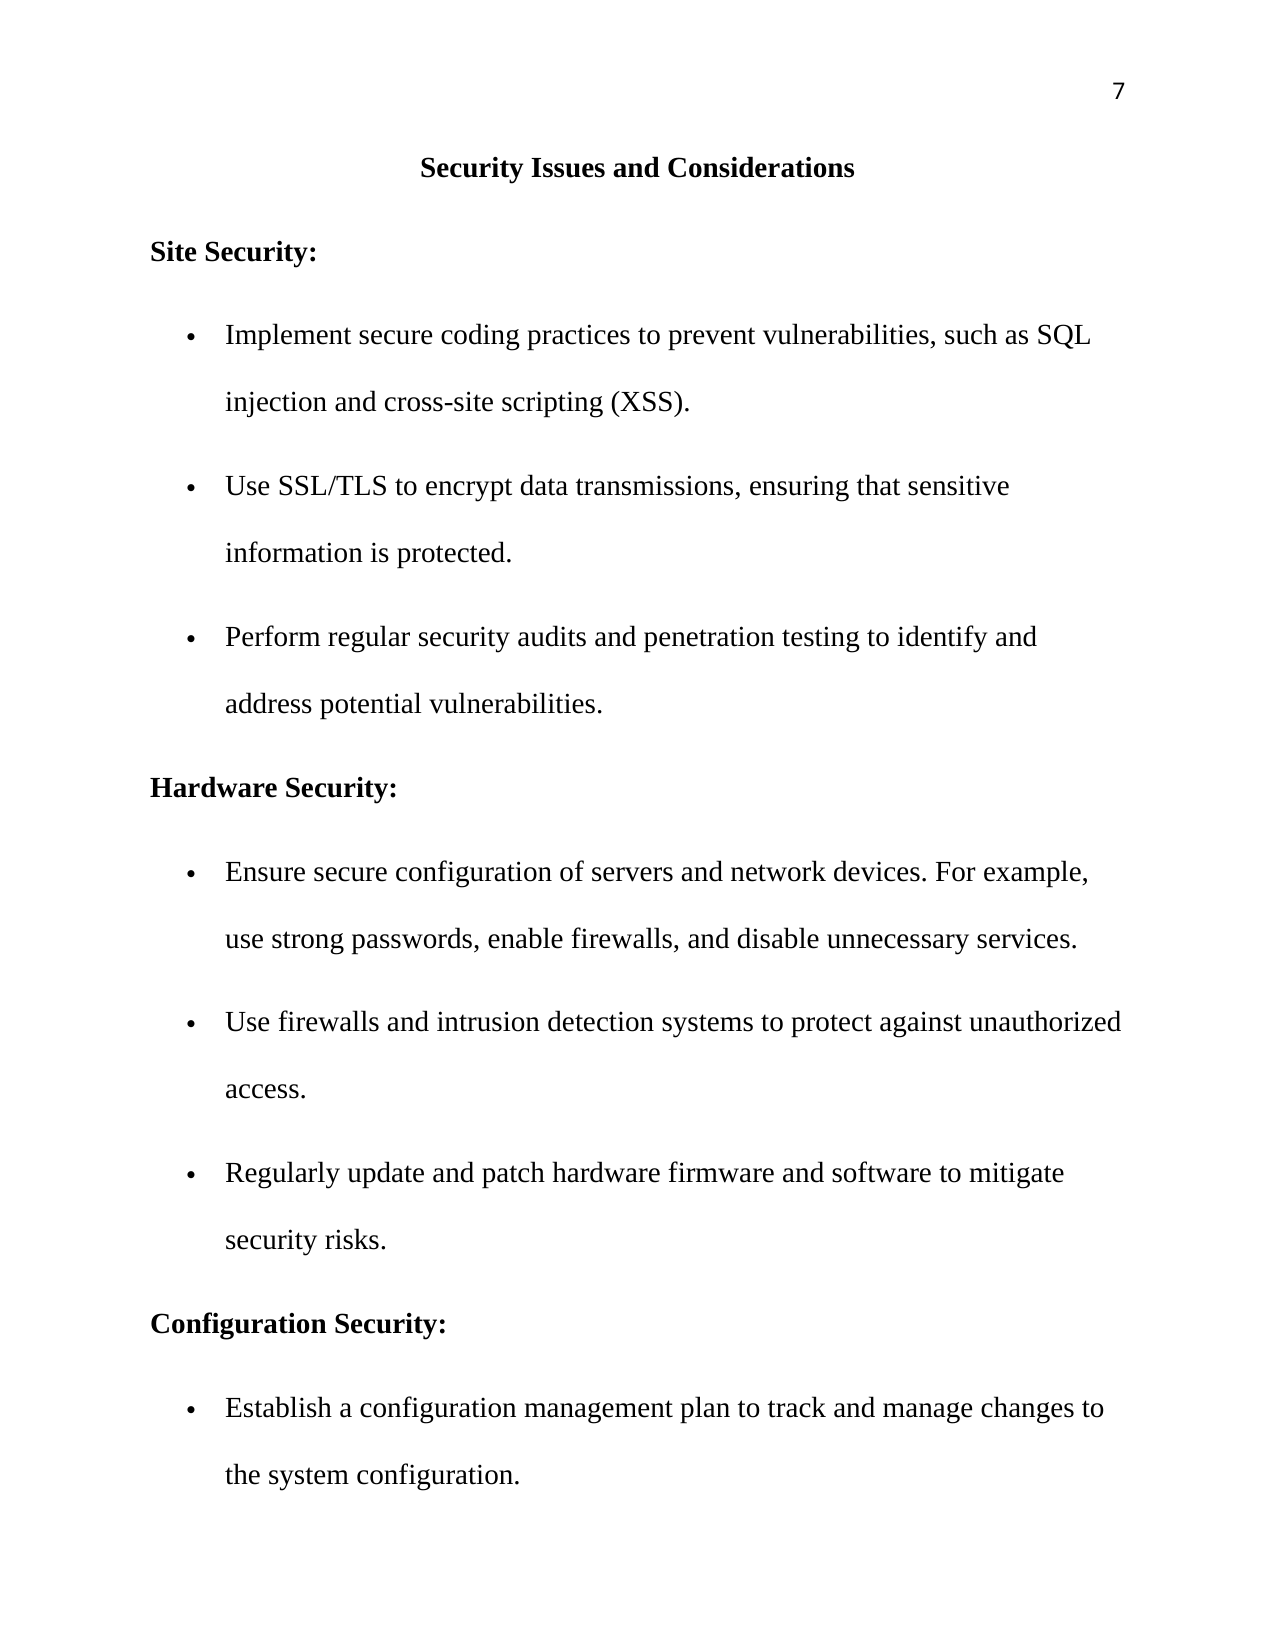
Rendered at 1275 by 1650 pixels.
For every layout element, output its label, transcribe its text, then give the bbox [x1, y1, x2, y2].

list Use SSL/TLS to encrypt data transmissions, ensuring that sensitive information is protected. [187, 468, 1125, 569]
text Hardware Security: [150, 770, 1125, 803]
text Security Issues and Considerations [150, 150, 1125, 183]
list Ensure secure configuration of servers and network devices. For example, use strong passwords, enable firewalls, and disable unnecessary services. [187, 854, 1125, 954]
list Establish a configuration management plan to track and manage changes to the system configuration. [187, 1390, 1125, 1491]
list Regularly update and patch hardware firmware and software to mitigate security risks. [187, 1155, 1125, 1256]
text Configuration Security: [150, 1306, 1125, 1340]
list Perform regular security audits and penetration testing to identify and address potential vulnerabilities. [187, 619, 1125, 720]
text Site Security: [150, 234, 1125, 267]
list Implement secure coding practices to prevent vulnerabilities, such as SQL injection and cross-site scripting (XSS). [187, 317, 1125, 418]
list Use firewalls and intrusion detection systems to protect against unauthorized access. [187, 1004, 1125, 1105]
